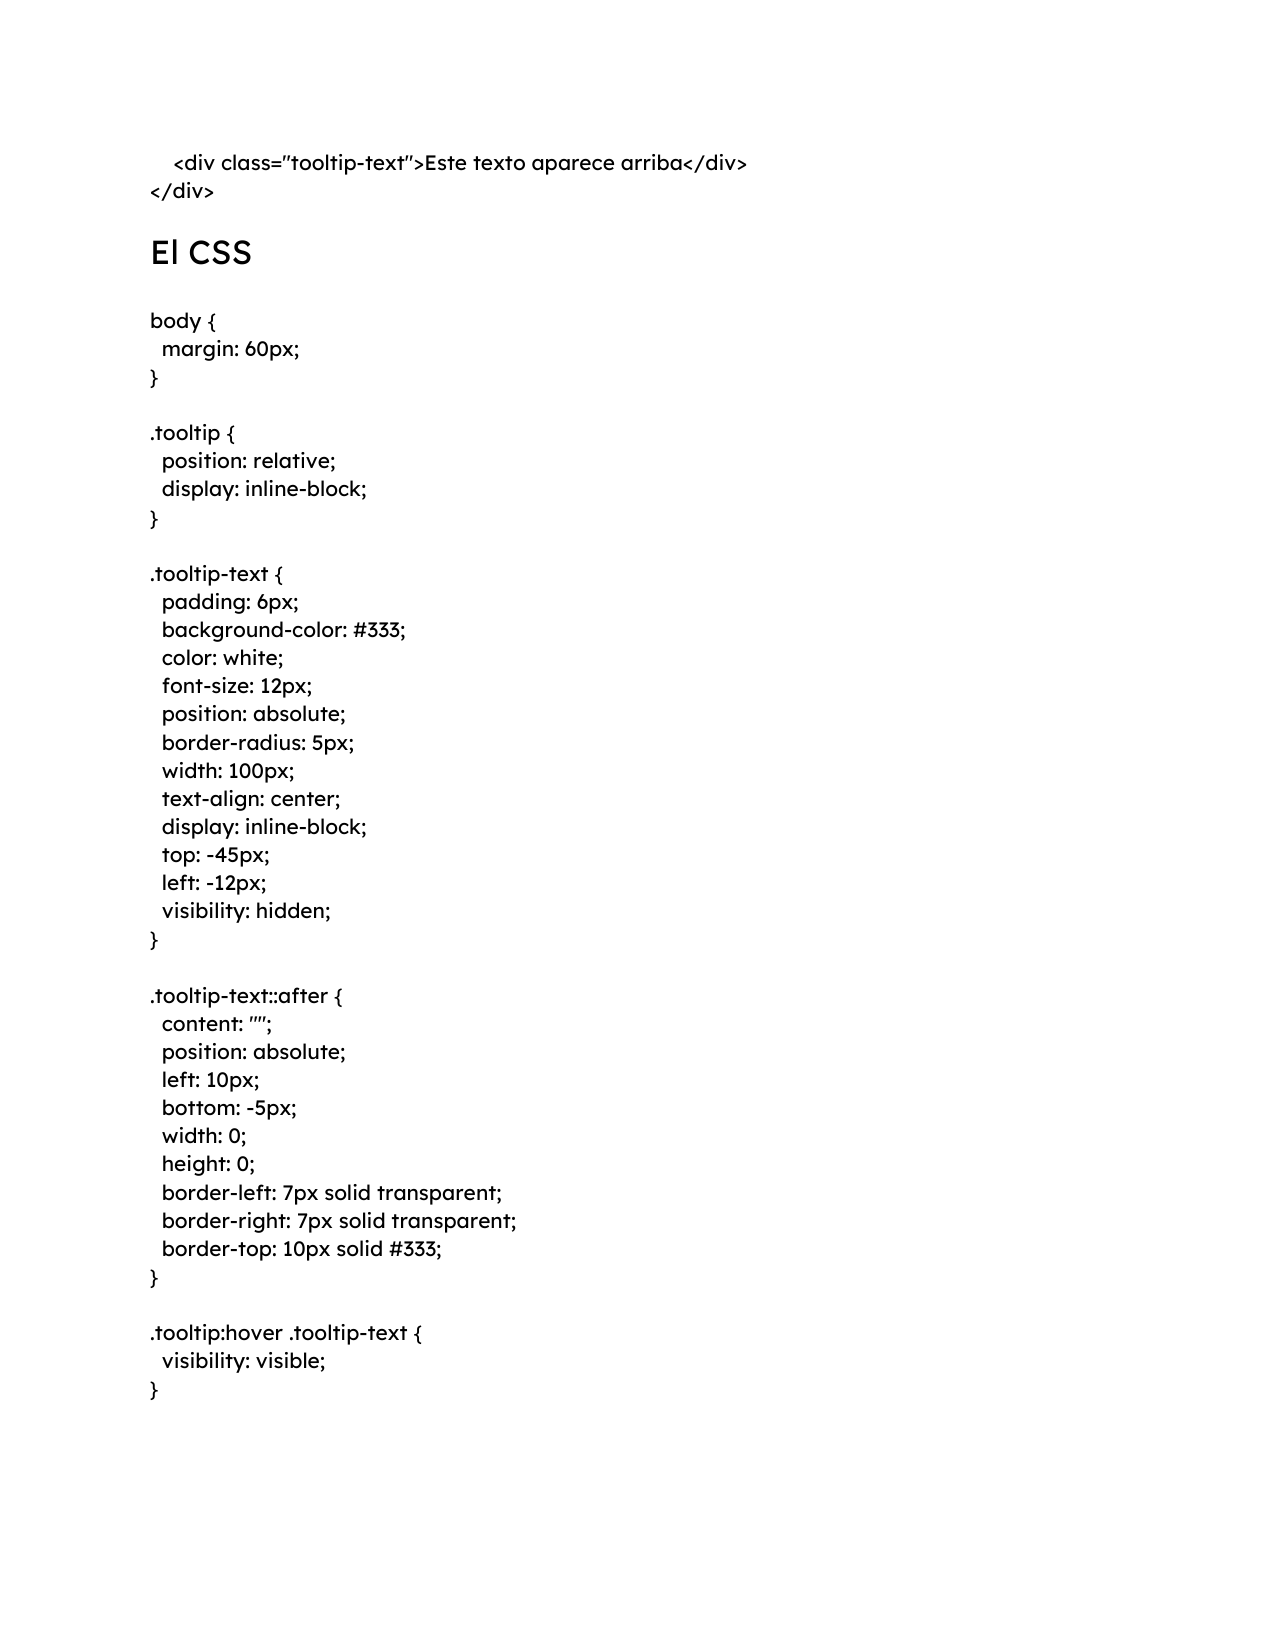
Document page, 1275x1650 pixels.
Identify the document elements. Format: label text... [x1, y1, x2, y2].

text .tooltip { [150, 420, 1125, 446]
text width: 0; [150, 1123, 1125, 1149]
text } [150, 363, 1125, 389]
text border-radius: 5px; [150, 729, 1125, 755]
text } [150, 1263, 1125, 1289]
text font-size: 12px; [150, 673, 1125, 699]
text content: ""; [150, 1010, 1125, 1036]
subtitle El CSS [150, 231, 1125, 273]
text visibility: visible; [150, 1348, 1125, 1374]
text border-right: 7px solid transparent; [150, 1207, 1125, 1233]
text .tooltip-text::after { [150, 982, 1125, 1008]
text margin: 60px; [150, 335, 1125, 361]
text bottom: -5px; [150, 1095, 1125, 1121]
text position: absolute; [150, 701, 1125, 727]
text left: 10px; [150, 1067, 1125, 1093]
text display: inline-block; [150, 476, 1125, 502]
text position: relative; [150, 448, 1125, 474]
text padding: 6px; [150, 588, 1125, 614]
text height: 0; [150, 1151, 1125, 1177]
text color: white; [150, 645, 1125, 671]
text </div> [150, 178, 1125, 204]
text top: -45px; [150, 842, 1125, 868]
text .tooltip:hover .tooltip-text { [150, 1320, 1125, 1346]
text width: 100px; [150, 757, 1125, 783]
text body { [150, 307, 1125, 333]
text background-color: #333; [150, 617, 1125, 643]
text text-align: center; [150, 785, 1125, 811]
text border-left: 7px solid transparent; [150, 1179, 1125, 1205]
text border-top: 10px solid #333; [150, 1235, 1125, 1261]
text position: absolute; [150, 1038, 1125, 1064]
text left: -12px; [150, 870, 1125, 896]
text visibility: hidden; [150, 898, 1125, 924]
text } [150, 1376, 1125, 1402]
text } [150, 926, 1125, 952]
text .tooltip-text { [150, 560, 1125, 586]
text <div class="tooltip-text">Este texto aparece arriba</div> [150, 150, 1125, 176]
text } [150, 504, 1125, 530]
text display: inline-block; [150, 813, 1125, 839]
